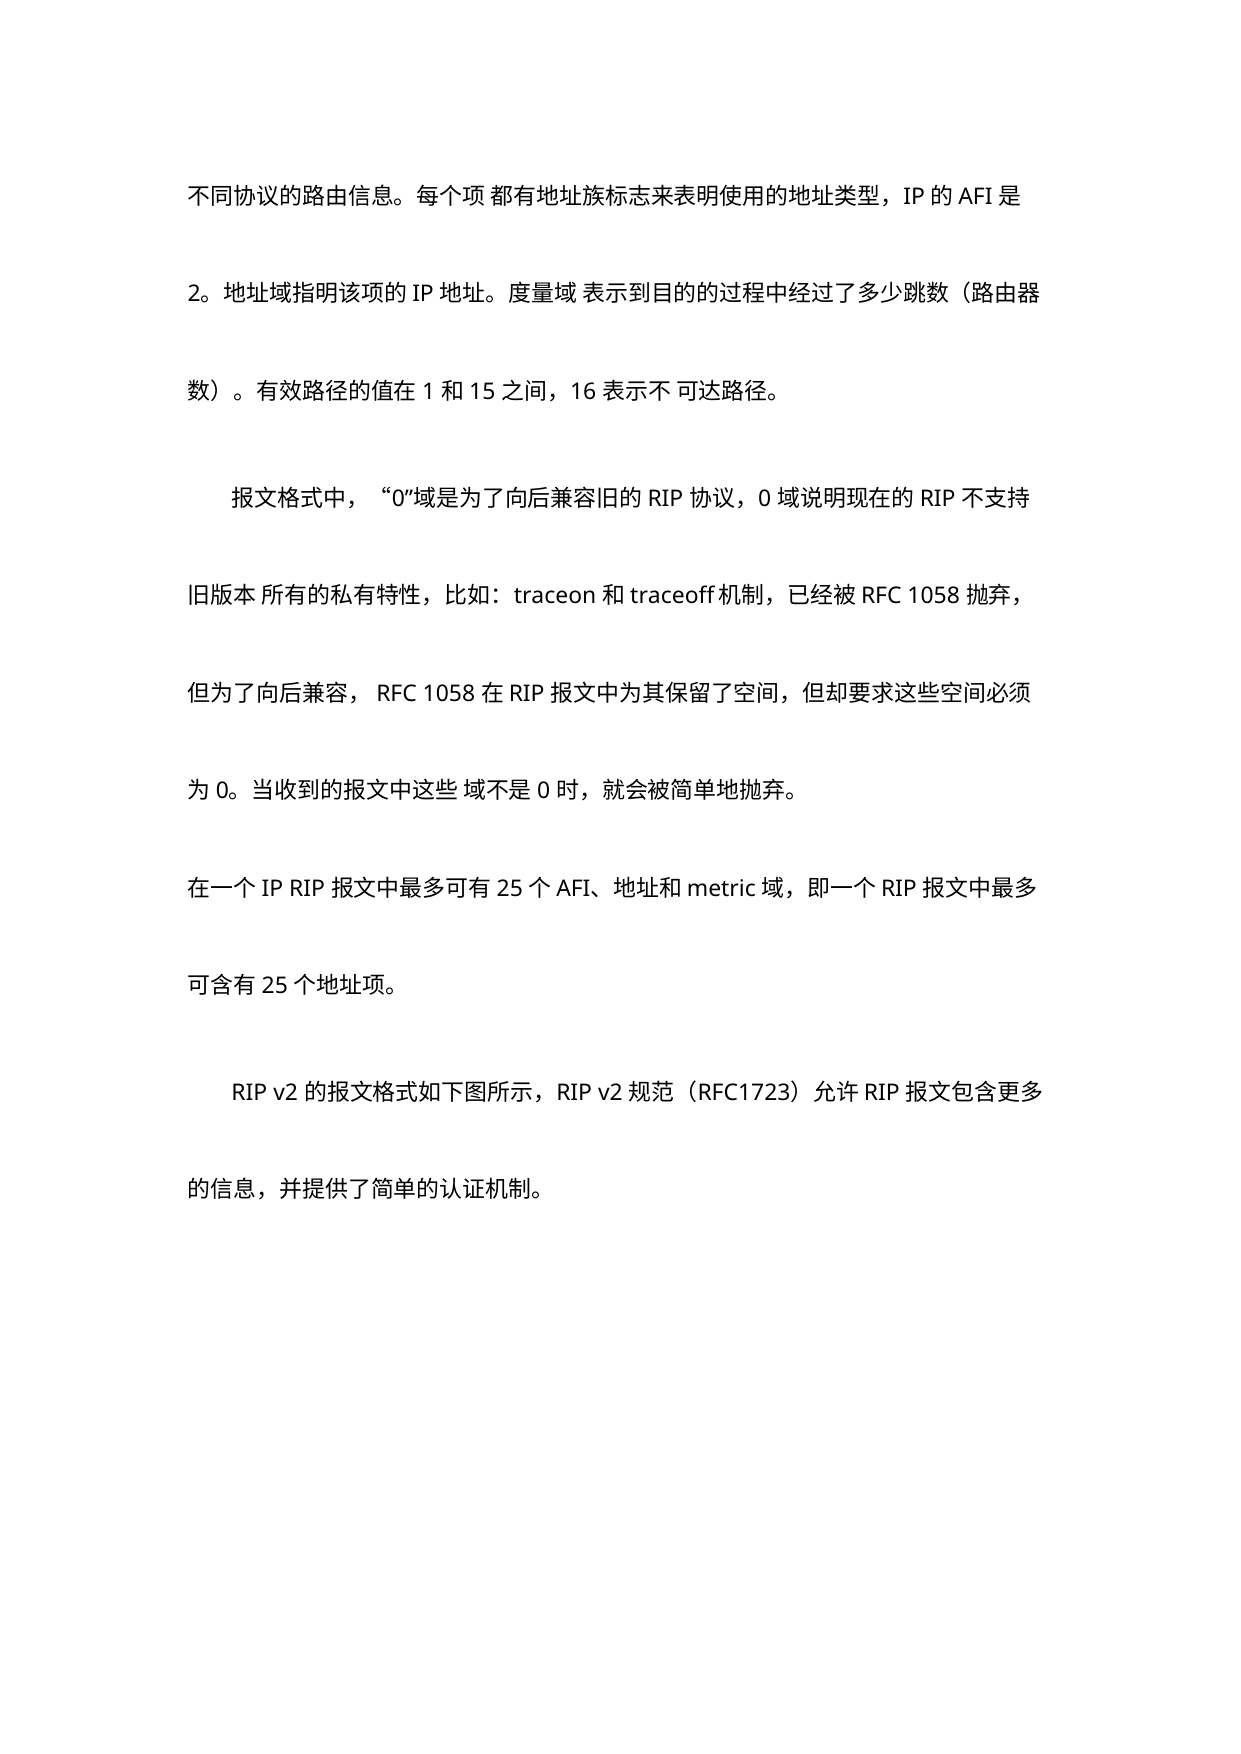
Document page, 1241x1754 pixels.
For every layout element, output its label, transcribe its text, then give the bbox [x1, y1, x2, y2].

text RIP v2 的报文格式如下图所示，RIP v2 规范（RFC1723）允许RIP 报文包含更多的信息，并提供了简单的认证机制。 [187, 1058, 1053, 1220]
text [187, 162, 1053, 422]
text 报文格式中，“0”域是为了向后兼容旧的 RIP 协议，0 域说明现在的 RIP 不支持旧版本 所有的私有特性，比如：traceon 和 traceoff机制，已经被RFC 1058 抛弃，但为了向后兼容， RFC 1058 在RIP 报文中为其保留了空间，但却要求这些空间必须为 0。当收到的报文中这些 域不是 0 时，就会被简单地抛弃。 在一个 IP RIP 报文中最多可有 25 个AFI、地址和metric 域，即一个RIP 报文中最多可含有 25 个地址项。 [187, 464, 1053, 1016]
